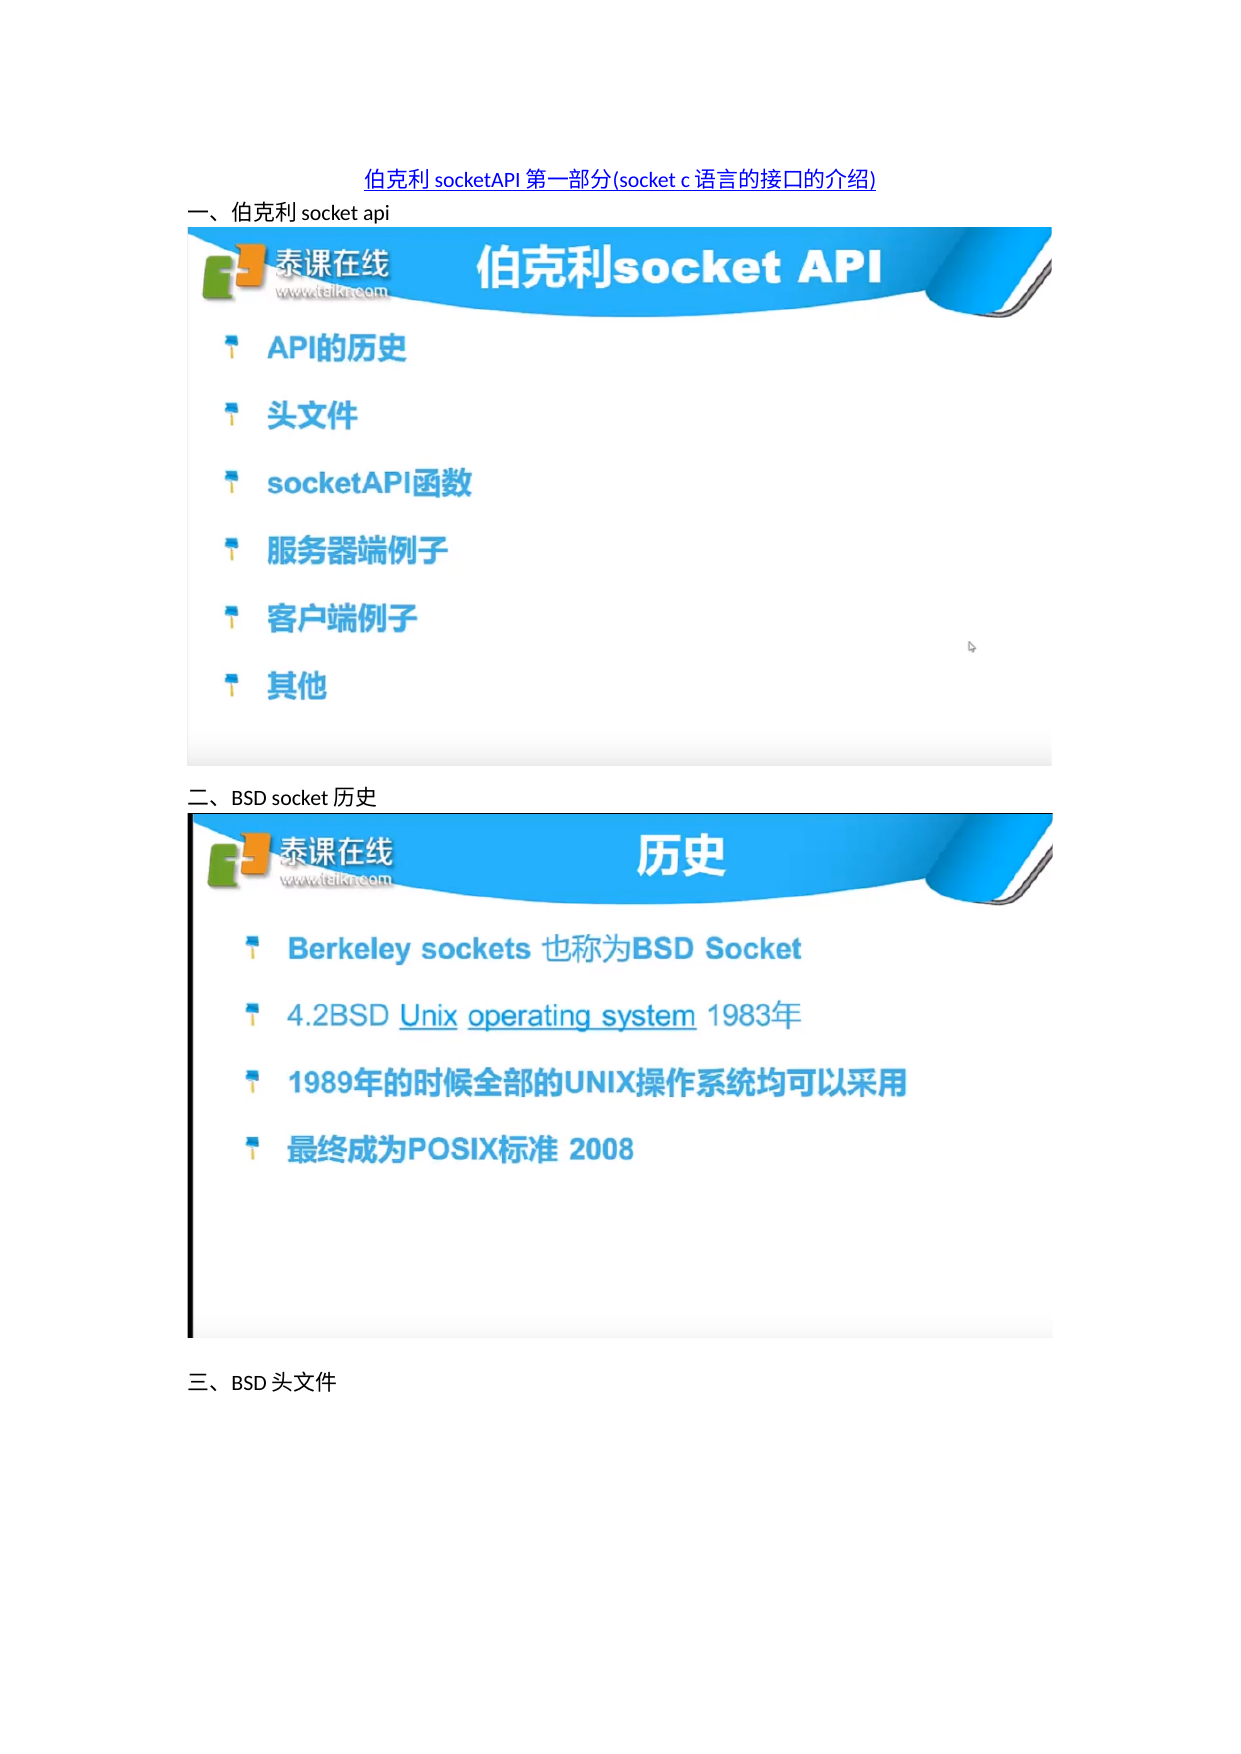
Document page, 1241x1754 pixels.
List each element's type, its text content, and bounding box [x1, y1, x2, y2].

picture [187, 812, 1053, 1338]
text 伯克利socketAPI第一部分(socket c语言的接口的介绍) [187, 162, 1053, 194]
list BSD socket 历史 [187, 779, 1053, 812]
list BSD 头文件 [187, 1364, 1053, 1397]
picture [187, 227, 1052, 766]
list 伯克利socket api [187, 194, 1053, 227]
